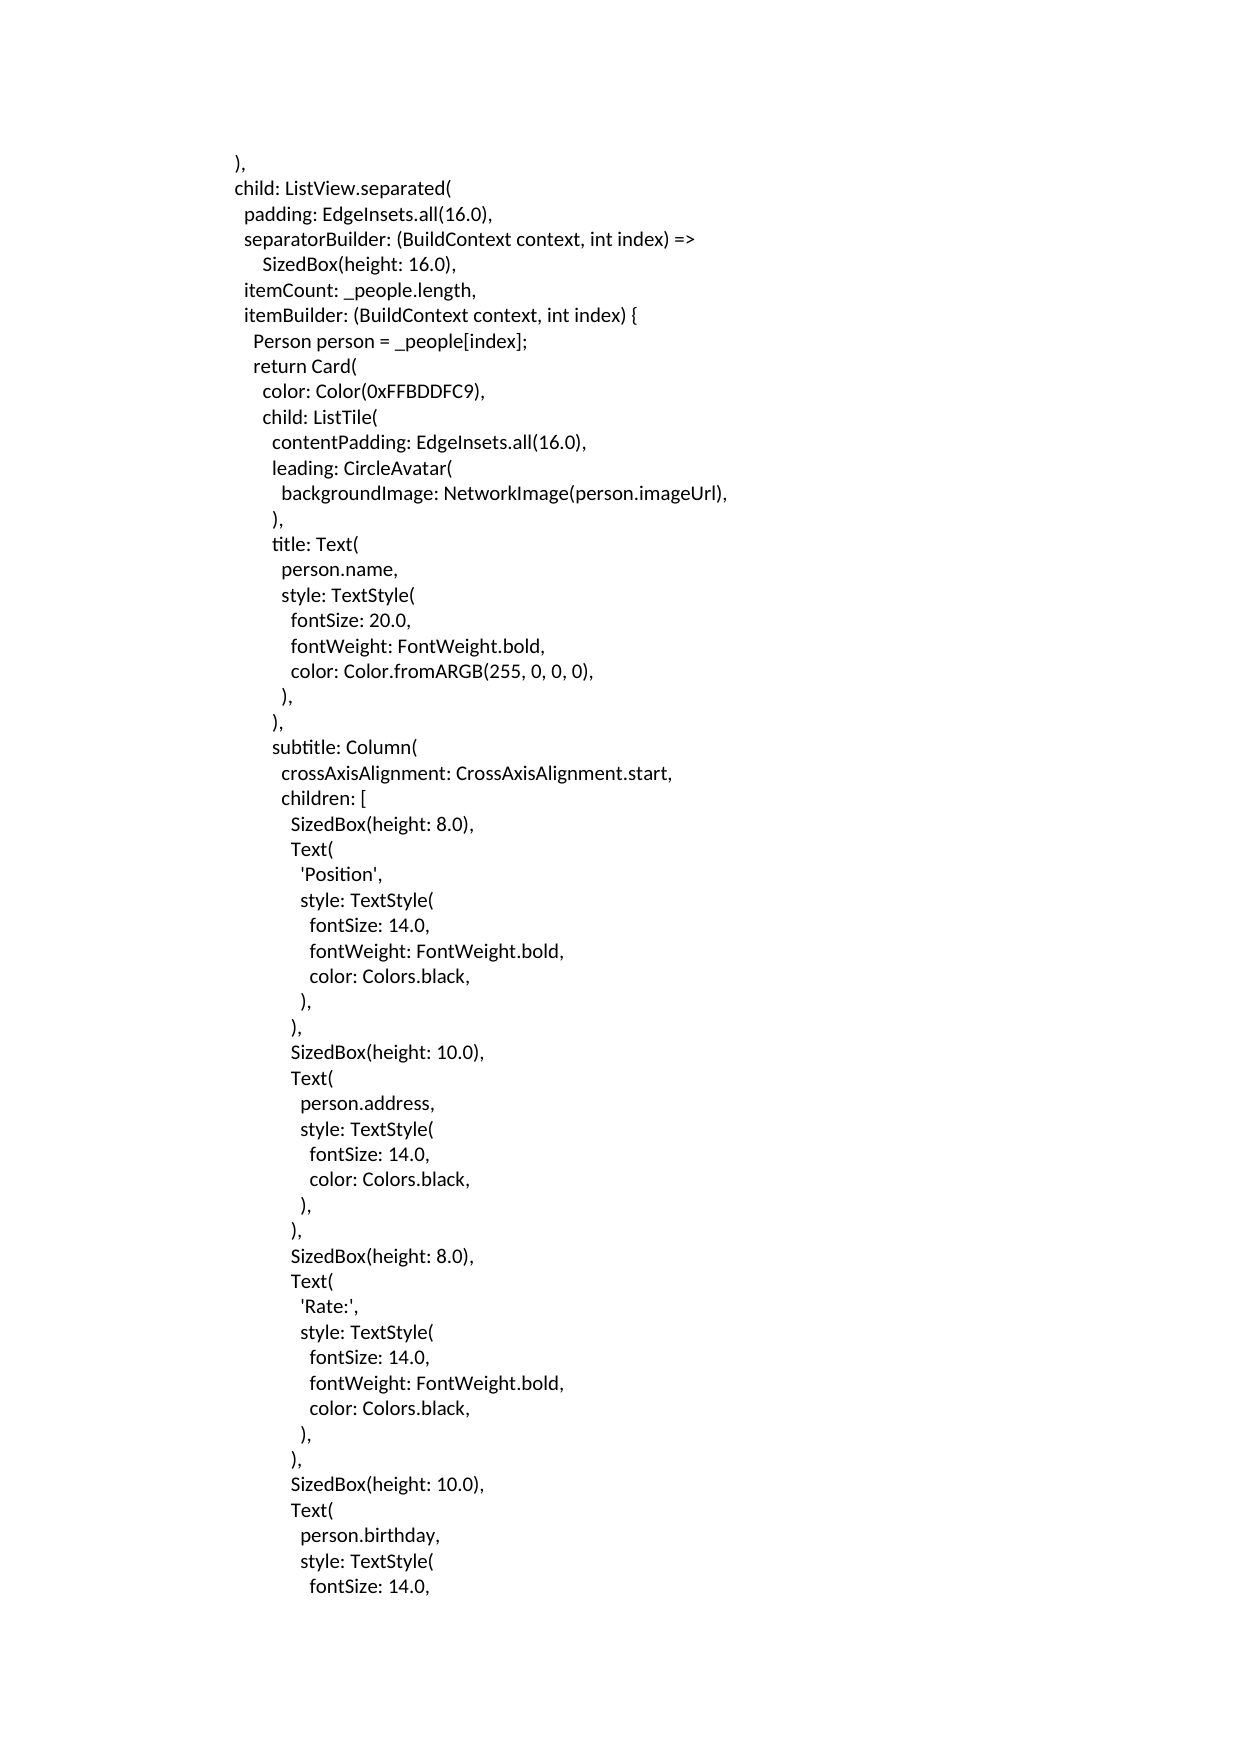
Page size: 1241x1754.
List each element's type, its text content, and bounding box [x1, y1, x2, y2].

text SizedBox(height: 8.0), [187, 1243, 1053, 1268]
text Text( [187, 1268, 1053, 1294]
text ), [187, 1014, 1053, 1039]
text fontSize: 20.0, [187, 607, 1053, 633]
text SizedBox(height: 10.0), [187, 1472, 1053, 1497]
text padding: EdgeInsets.all(16.0), [187, 201, 1053, 226]
text style: TextStyle( [187, 1319, 1053, 1344]
text leading: CircleAvatar( [187, 455, 1053, 480]
text ), [187, 1421, 1053, 1446]
text fontSize: 14.0, [187, 1141, 1053, 1167]
text title: Text( [187, 531, 1053, 557]
text style: TextStyle( [187, 1548, 1053, 1573]
text itemBuilder: (BuildContext context, int index) { [187, 302, 1053, 328]
text ), [187, 684, 1053, 709]
text Text( [187, 1497, 1053, 1522]
text fontWeight: FontWeight.bold, [187, 1370, 1053, 1395]
text ), [187, 1217, 1053, 1243]
text itemCount: _people.length, [187, 277, 1053, 302]
text children: [ [187, 785, 1053, 811]
text ), [187, 709, 1053, 734]
text Person person = _people[index]; [187, 328, 1053, 353]
text separatorBuilder: (BuildContext context, int index) => [187, 226, 1053, 252]
text SizedBox(height: 10.0), [187, 1039, 1053, 1065]
text ), [187, 989, 1053, 1014]
text child: ListTile( [187, 404, 1053, 429]
text fontSize: 14.0, [187, 1573, 1053, 1599]
text color: Colors.black, [187, 1395, 1053, 1421]
text style: TextStyle( [187, 582, 1053, 607]
text person.address, [187, 1090, 1053, 1116]
text ), [187, 506, 1053, 531]
text SizedBox(height: 16.0), [187, 252, 1053, 277]
text Text( [187, 836, 1053, 862]
text return Card( [187, 353, 1053, 379]
text SizedBox(height: 8.0), [187, 811, 1053, 836]
text fontSize: 14.0, [187, 912, 1053, 938]
text contentPadding: EdgeInsets.all(16.0), [187, 429, 1053, 455]
text 'Position', [187, 862, 1053, 887]
text color: Colors.black, [187, 963, 1053, 989]
text style: TextStyle( [187, 1116, 1053, 1141]
text child: ListView.separated( [187, 175, 1053, 201]
text fontWeight: FontWeight.bold, [187, 633, 1053, 658]
text fontWeight: FontWeight.bold, [187, 938, 1053, 963]
text 'Rate:', [187, 1294, 1053, 1319]
text ), [187, 1192, 1053, 1217]
text Text( [187, 1065, 1053, 1090]
text fontSize: 14.0, [187, 1344, 1053, 1370]
text person.name, [187, 557, 1053, 582]
text style: TextStyle( [187, 887, 1053, 912]
text ), [187, 1446, 1053, 1472]
text ), [187, 150, 1053, 175]
text color: Colors.black, [187, 1167, 1053, 1192]
text color: Color(0xFFBDDFC9), [187, 379, 1053, 404]
text subtitle: Column( [187, 734, 1053, 760]
text person.birthday, [187, 1522, 1053, 1548]
text backgroundImage: NetworkImage(person.imageUrl), [187, 480, 1053, 506]
text crossAxisAlignment: CrossAxisAlignment.start, [187, 760, 1053, 785]
text color: Color.fromARGB(255, 0, 0, 0), [187, 658, 1053, 684]
